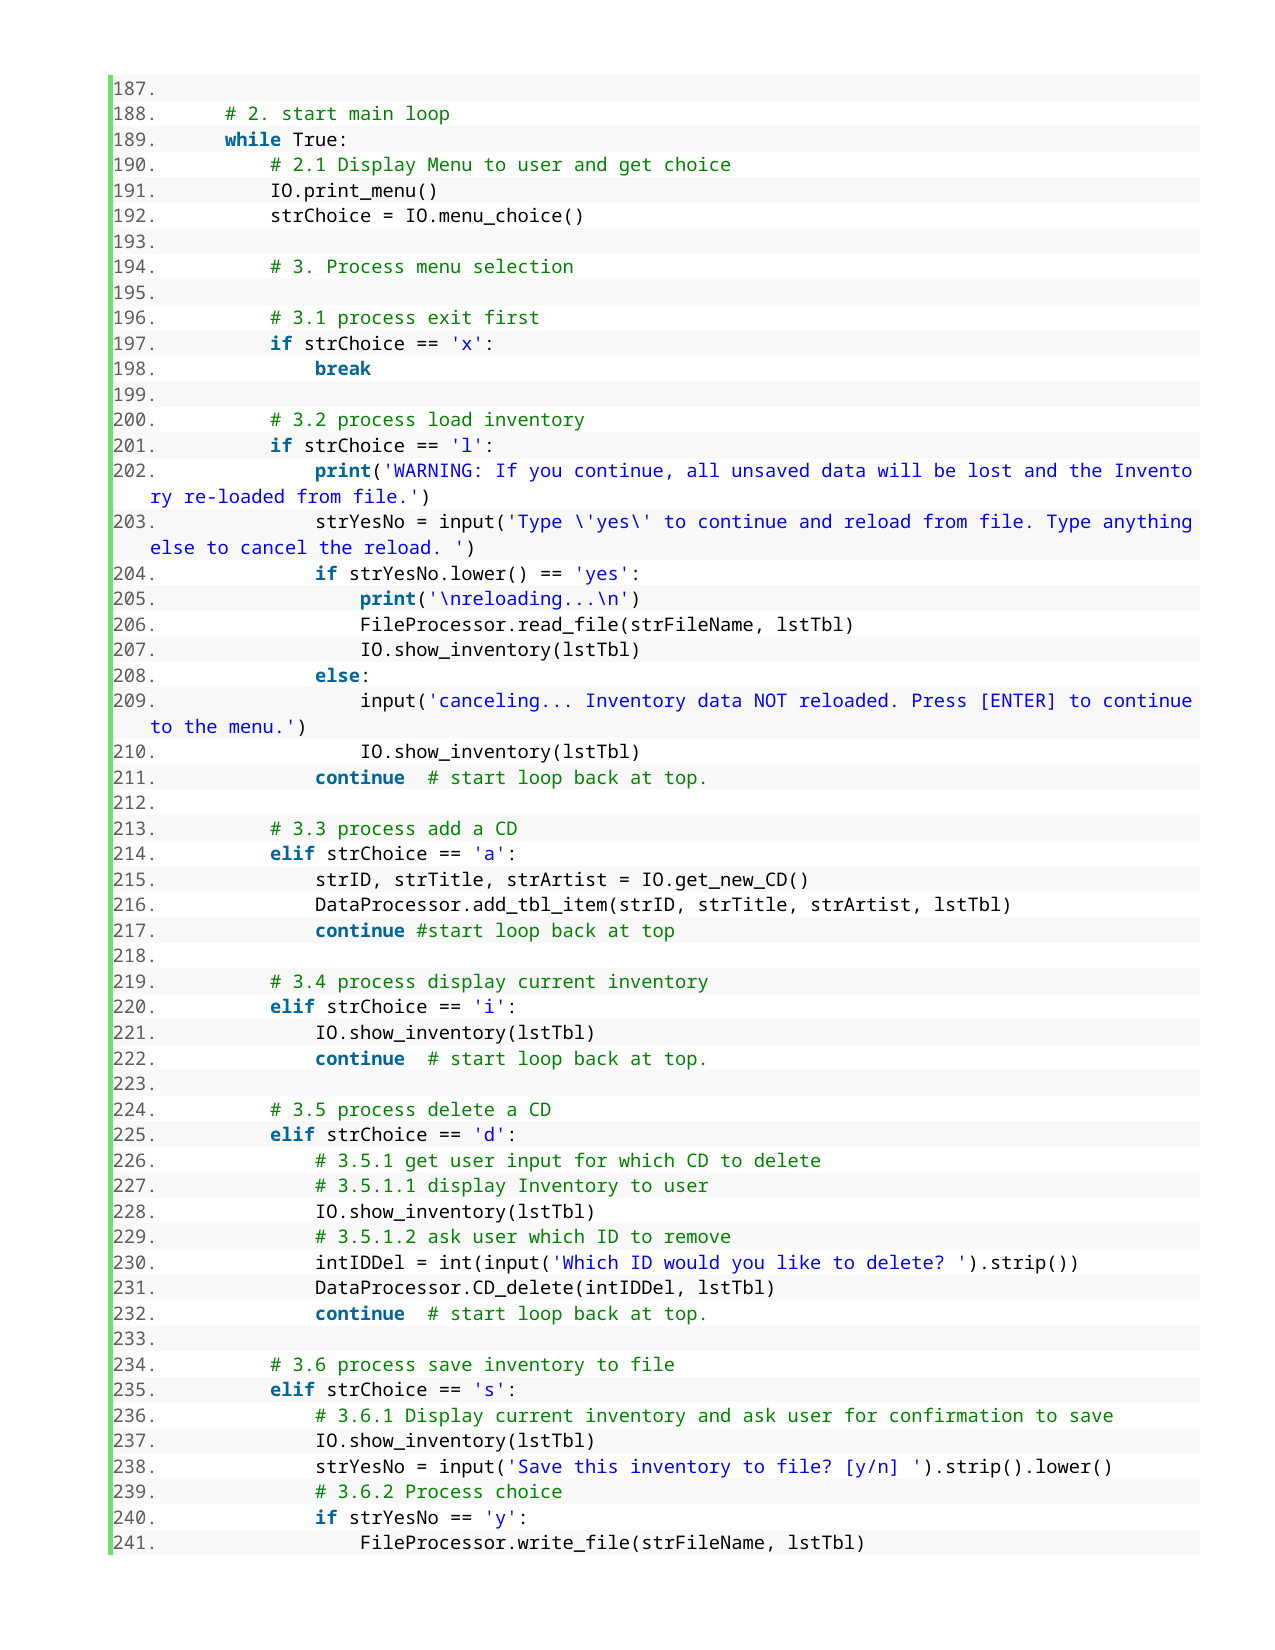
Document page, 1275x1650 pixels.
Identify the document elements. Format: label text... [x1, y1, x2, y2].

list # 2.1 Display Menu to user and get choice [113, 152, 1200, 177]
list continue #start loop back at top [113, 917, 1200, 943]
list # 3.6.2 Process choice [113, 1479, 1200, 1504]
list # 3.2 process load inventory [113, 407, 1200, 432]
list # 3.5.1.2 ask user which ID to remove [113, 1223, 1200, 1249]
list # 3.1 process exit first [113, 305, 1200, 330]
list continue # start loop back at top. [113, 1300, 1200, 1326]
list strYesNo = input('Type \'yes\' to continue and reload from file. Type anything else to cancel the reload. ') [113, 509, 1200, 560]
list break [113, 356, 1200, 381]
list # 3.5.1 get user input for which CD to delete [113, 1147, 1200, 1172]
list # 3.4 process display current inventory [113, 968, 1200, 994]
list IO.print_menu() [113, 177, 1200, 203]
list if strChoice == 'l': [113, 432, 1200, 458]
list IO.show_inventory(lstTbl) [113, 1428, 1200, 1453]
list intIDDel = int(input('Which ID would you like to delete? ').strip()) [113, 1249, 1200, 1274]
list else: [113, 662, 1200, 687]
list elif strChoice == 'i': [113, 994, 1200, 1019]
list FileProcessor.write_file(strFileName, lstTbl) [113, 1530, 1200, 1555]
list continue # start loop back at top. [113, 764, 1200, 789]
list DataProcessor.CD_delete(intIDDel, lstTbl) [113, 1274, 1200, 1300]
list # 3.5.1.1 display Inventory to user [113, 1172, 1200, 1198]
list elif strChoice == 'a': [113, 841, 1200, 866]
list # 3.6 process save inventory to file [113, 1351, 1200, 1377]
list # 3.3 process add a CD [113, 815, 1200, 841]
list while True: [113, 126, 1200, 152]
list IO.show_inventory(lstTbl) [113, 636, 1200, 662]
list strID, strTitle, strArtist = IO.get_new_CD() [113, 866, 1200, 892]
list strYesNo = input('Save this inventory to file? [y/n] ').strip().lower() [113, 1453, 1200, 1479]
list # 3.6.1 Display current inventory and ask user for confirmation to save [113, 1402, 1200, 1428]
list print('\nreloading...\n') [113, 585, 1200, 611]
list DataProcessor.add_tbl_item(strID, strTitle, strArtist, lstTbl) [113, 892, 1200, 917]
list print('WARNING: If you continue, all unsaved data will be lost and the Inventory re-loaded from file.') [113, 458, 1200, 509]
list # 2. start main loop [113, 101, 1200, 126]
list if strChoice == 'x': [113, 330, 1200, 356]
list # 3.5 process delete a CD [113, 1096, 1200, 1121]
list FileProcessor.read_file(strFileName, lstTbl) [113, 611, 1200, 636]
list if strYesNo == 'y': [113, 1504, 1200, 1530]
list elif strChoice == 's': [113, 1377, 1200, 1402]
list if strYesNo.lower() == 'yes': [113, 560, 1200, 585]
list input('canceling... Inventory data NOT reloaded. Press [ENTER] to continue to the menu.') [113, 687, 1200, 738]
list IO.show_inventory(lstTbl) [113, 738, 1200, 764]
list IO.show_inventory(lstTbl) [113, 1198, 1200, 1223]
list IO.show_inventory(lstTbl) [113, 1019, 1200, 1045]
list elif strChoice == 'd': [113, 1121, 1200, 1147]
list # 3. Process menu selection [113, 254, 1200, 279]
list continue # start loop back at top. [113, 1045, 1200, 1070]
list strChoice = IO.menu_choice() [113, 203, 1200, 228]
